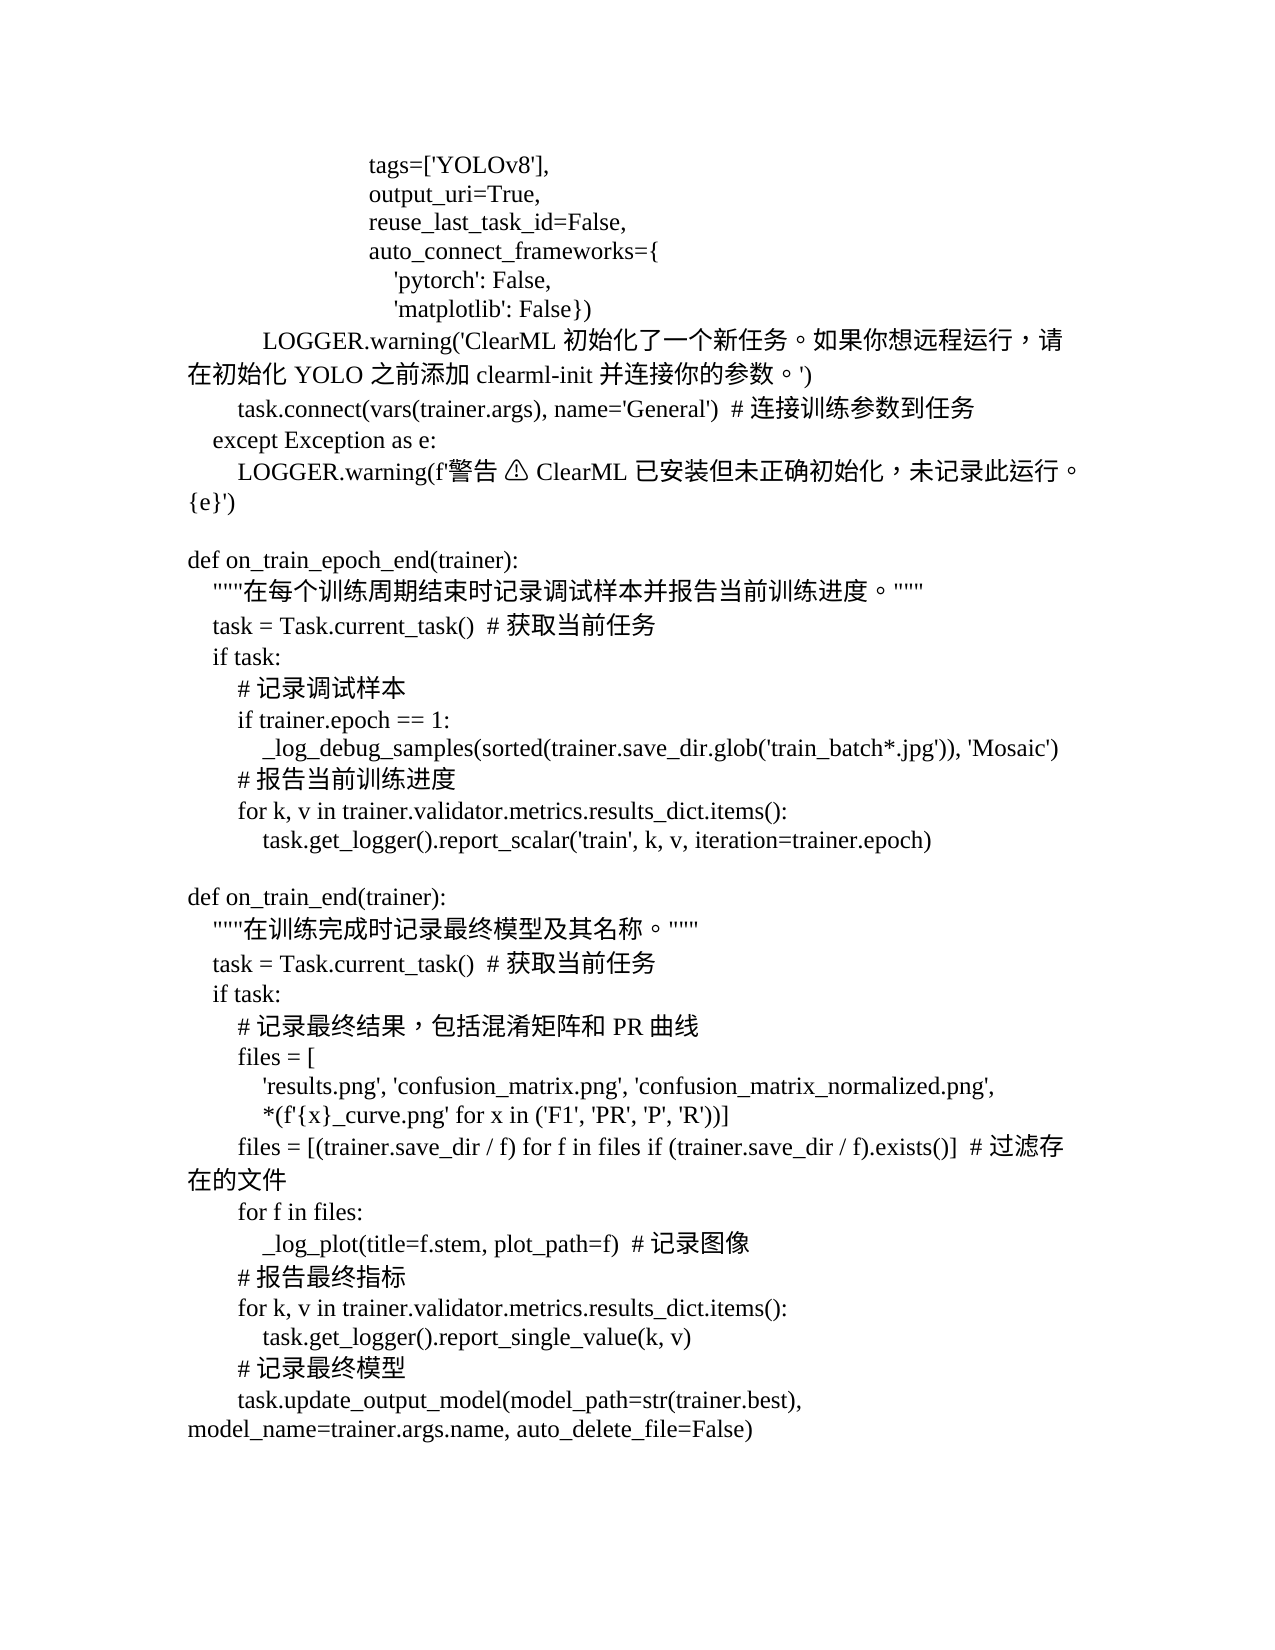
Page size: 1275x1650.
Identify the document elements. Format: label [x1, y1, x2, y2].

text [187, 150, 1087, 1471]
